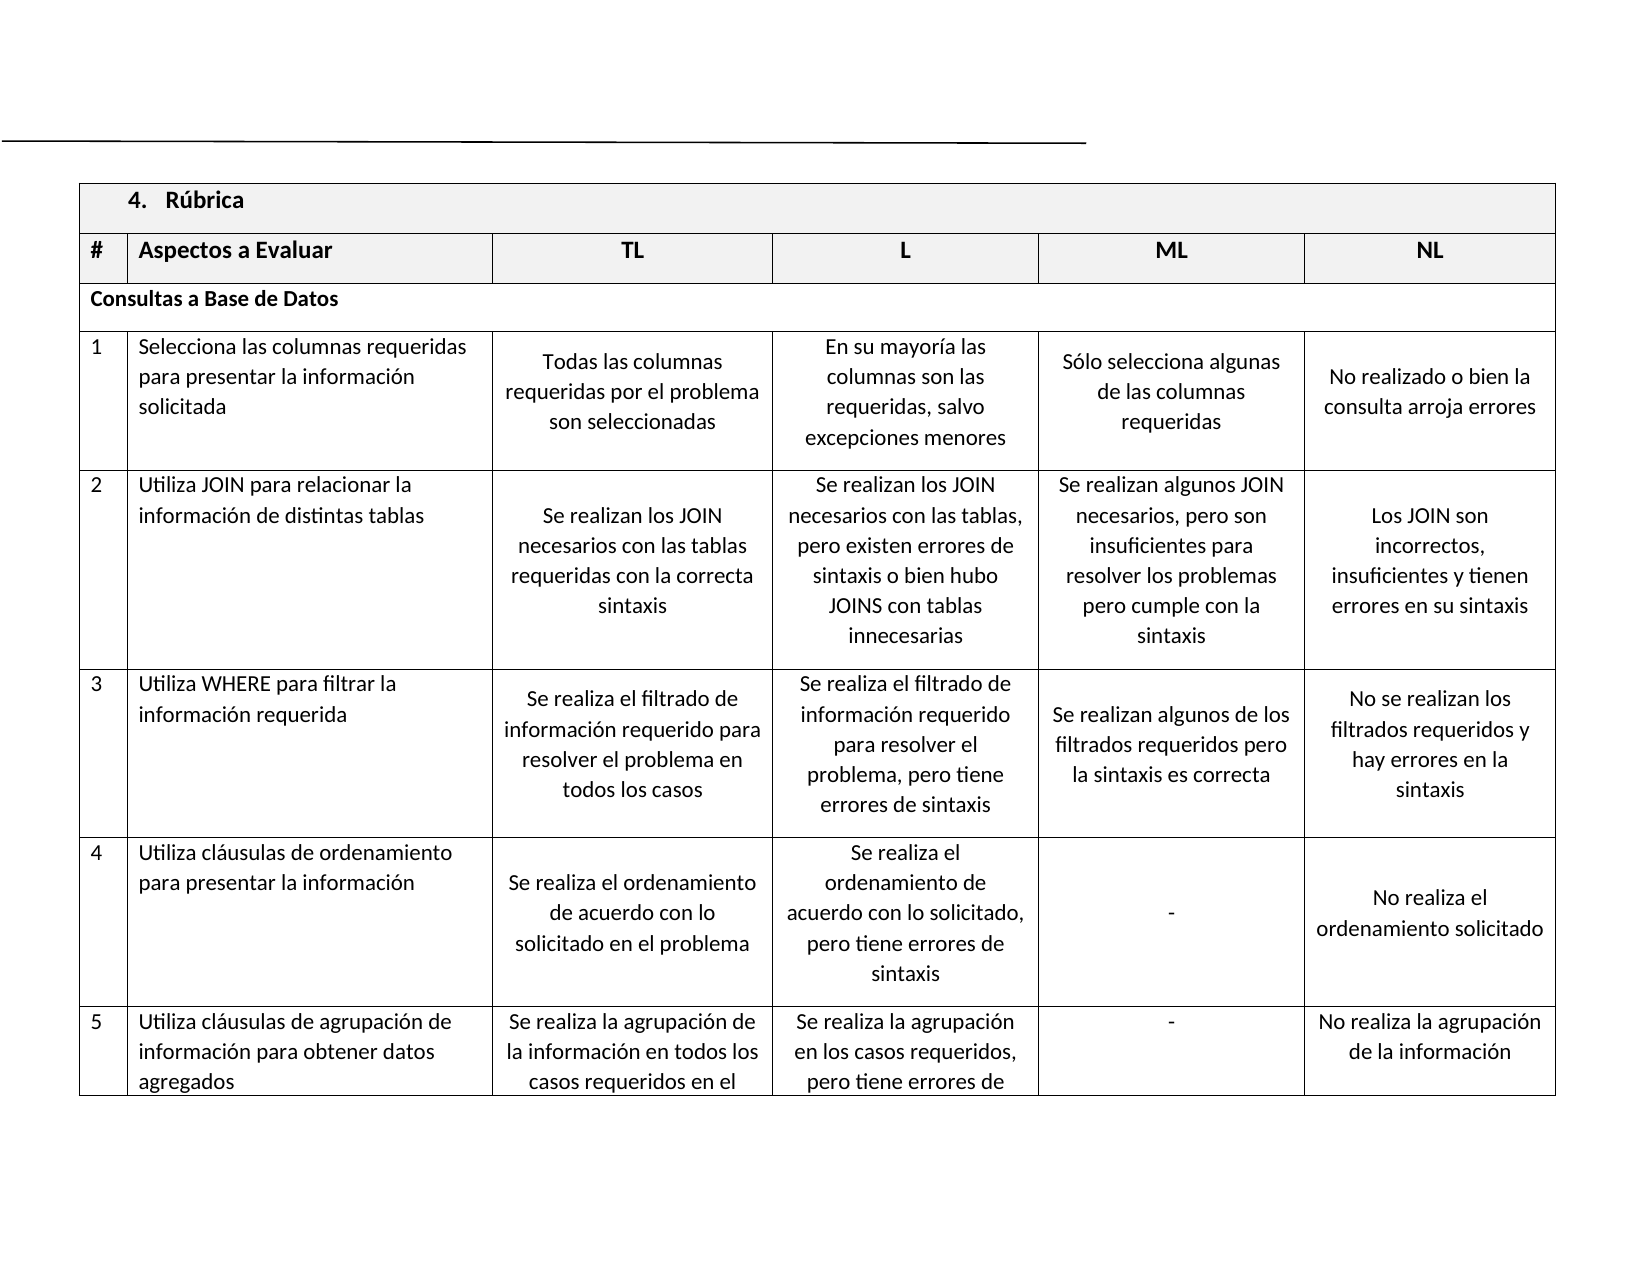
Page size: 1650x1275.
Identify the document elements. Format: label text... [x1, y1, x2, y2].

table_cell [493, 1007, 772, 1095]
table_cell Utiliza JOIN para relacionar la información de distintas tablas [128, 471, 492, 668]
table_cell ML [1039, 234, 1304, 283]
table_cell No realiza el ordenamiento solicitado [1305, 838, 1555, 1006]
table_cell - [1039, 838, 1304, 1006]
table_cell Se realiza el filtrado de información requerido para resolver el problema, pero tiene errores de sintaxis [773, 670, 1038, 837]
table_cell Se realiza el ordenamiento de acuerdo con lo solicitado, pero tiene errores de sintaxis [773, 838, 1038, 1006]
table_cell En su mayoría las columnas son las requeridas, salvo excepciones menores [773, 332, 1038, 469]
table_cell Sólo selecciona algunas de las columnas requeridas [1039, 332, 1304, 469]
table_cell 3 [80, 670, 127, 837]
table_cell Utiliza WHERE para filtrar la información requerida [128, 670, 492, 837]
table_cell 4 [80, 838, 127, 1006]
table_cell TL [493, 234, 772, 283]
table_cell Aspectos a Evaluar [128, 234, 492, 283]
table_cell Todas las columnas requeridas por el problema son seleccionadas [493, 332, 772, 469]
table_cell NL [1305, 234, 1555, 283]
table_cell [773, 1007, 1038, 1095]
table_cell Se realiza el filtrado de información requerido para resolver el problema en todos los casos [493, 670, 772, 837]
table_cell Los JOIN son incorrectos, insuficientes y tienen errores en su sintaxis [1305, 471, 1555, 668]
table_header Rúbrica [80, 184, 1555, 233]
table_cell 2 [80, 471, 127, 668]
table_cell L [773, 234, 1038, 283]
table_cell Se realizan algunos JOIN necesarios, pero son insuficientes para resolver los problemas pero cumple con la sintaxis [1039, 471, 1304, 668]
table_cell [128, 1007, 492, 1095]
table_cell No realizado o bien la consulta arroja errores [1305, 332, 1555, 469]
table_cell Se realiza el ordenamiento de acuerdo con lo solicitado en el problema [493, 838, 772, 1006]
table_cell Se realizan los JOIN necesarios con las tablas requeridas con la correcta sintaxis [493, 471, 772, 668]
table_cell Selecciona las columnas requeridas para presentar la información solicitada [128, 332, 492, 469]
table_cell Utiliza cláusulas de ordenamiento para presentar la información [128, 838, 492, 1006]
table_cell Se realizan algunos de los filtrados requeridos pero la sintaxis es correcta [1039, 670, 1304, 837]
table_cell No se realizan los filtrados requeridos y hay errores en la sintaxis [1305, 670, 1555, 837]
table_cell 1 [80, 332, 127, 469]
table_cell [1305, 1007, 1555, 1095]
table_cell Consultas a Base de Datos [80, 284, 1555, 331]
table_cell - [1039, 1007, 1304, 1095]
table_cell Se realizan los JOIN necesarios con las tablas, pero existen errores de sintaxis o bien hubo JOINS con tablas innecesarias [773, 471, 1038, 668]
table_cell # [80, 234, 127, 283]
table_cell 5 [80, 1007, 127, 1095]
